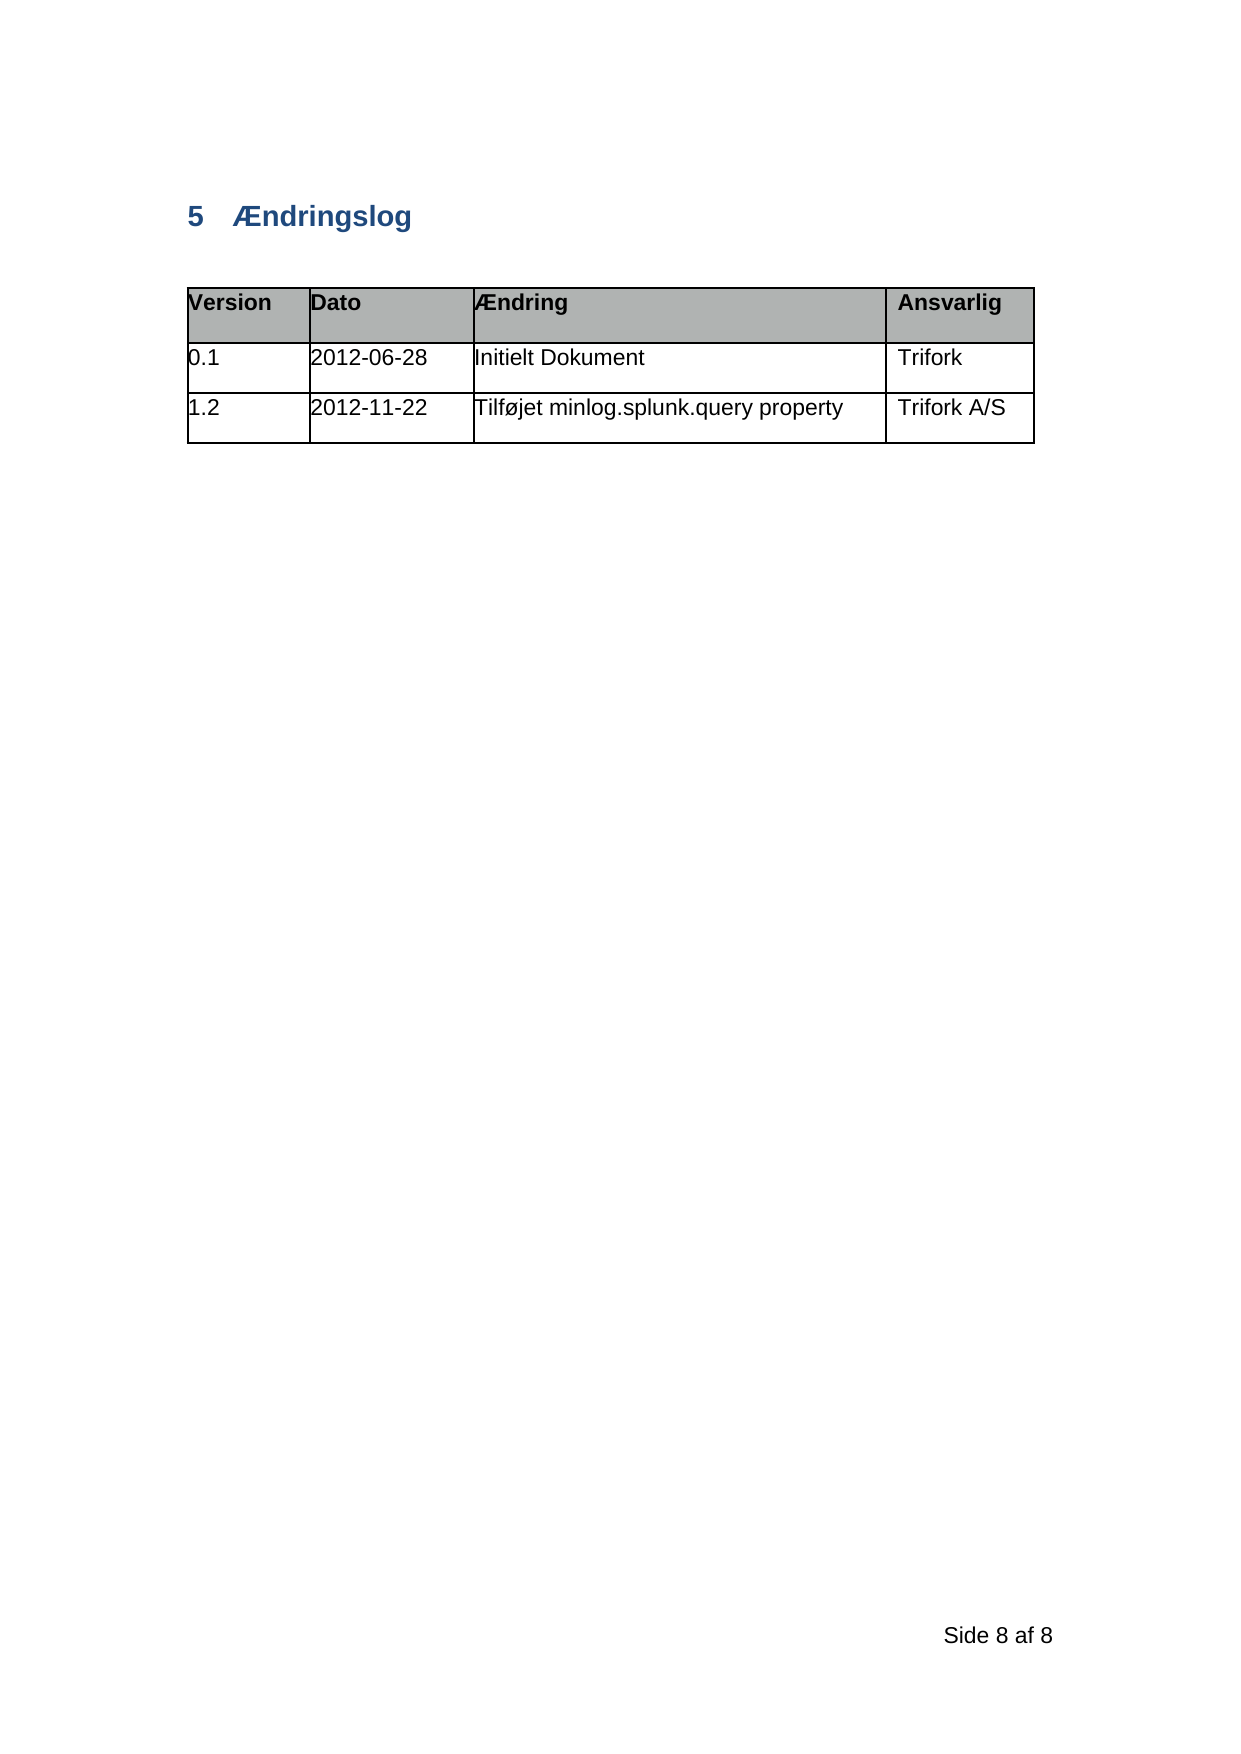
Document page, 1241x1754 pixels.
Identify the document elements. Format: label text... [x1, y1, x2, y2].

table_cell Initielt Dokument [475, 344, 885, 392]
table_cell 0.1 [189, 344, 309, 392]
table_cell Tilføjet minlog.splunk.query property [475, 394, 885, 442]
table_cell Trifork [887, 344, 1033, 392]
table_header Version [189, 289, 309, 342]
table_header Ansvarlig [887, 289, 1033, 342]
table_cell Trifork A/S [887, 394, 1033, 442]
table_cell 1.2 [189, 394, 309, 442]
table_cell 2012-06-28 [311, 344, 473, 392]
table_header Ændring [475, 289, 885, 342]
table_header Dato [311, 289, 473, 342]
table_cell 2012-11-22 [311, 394, 473, 442]
subtitle Ændringslog [187, 200, 1053, 233]
